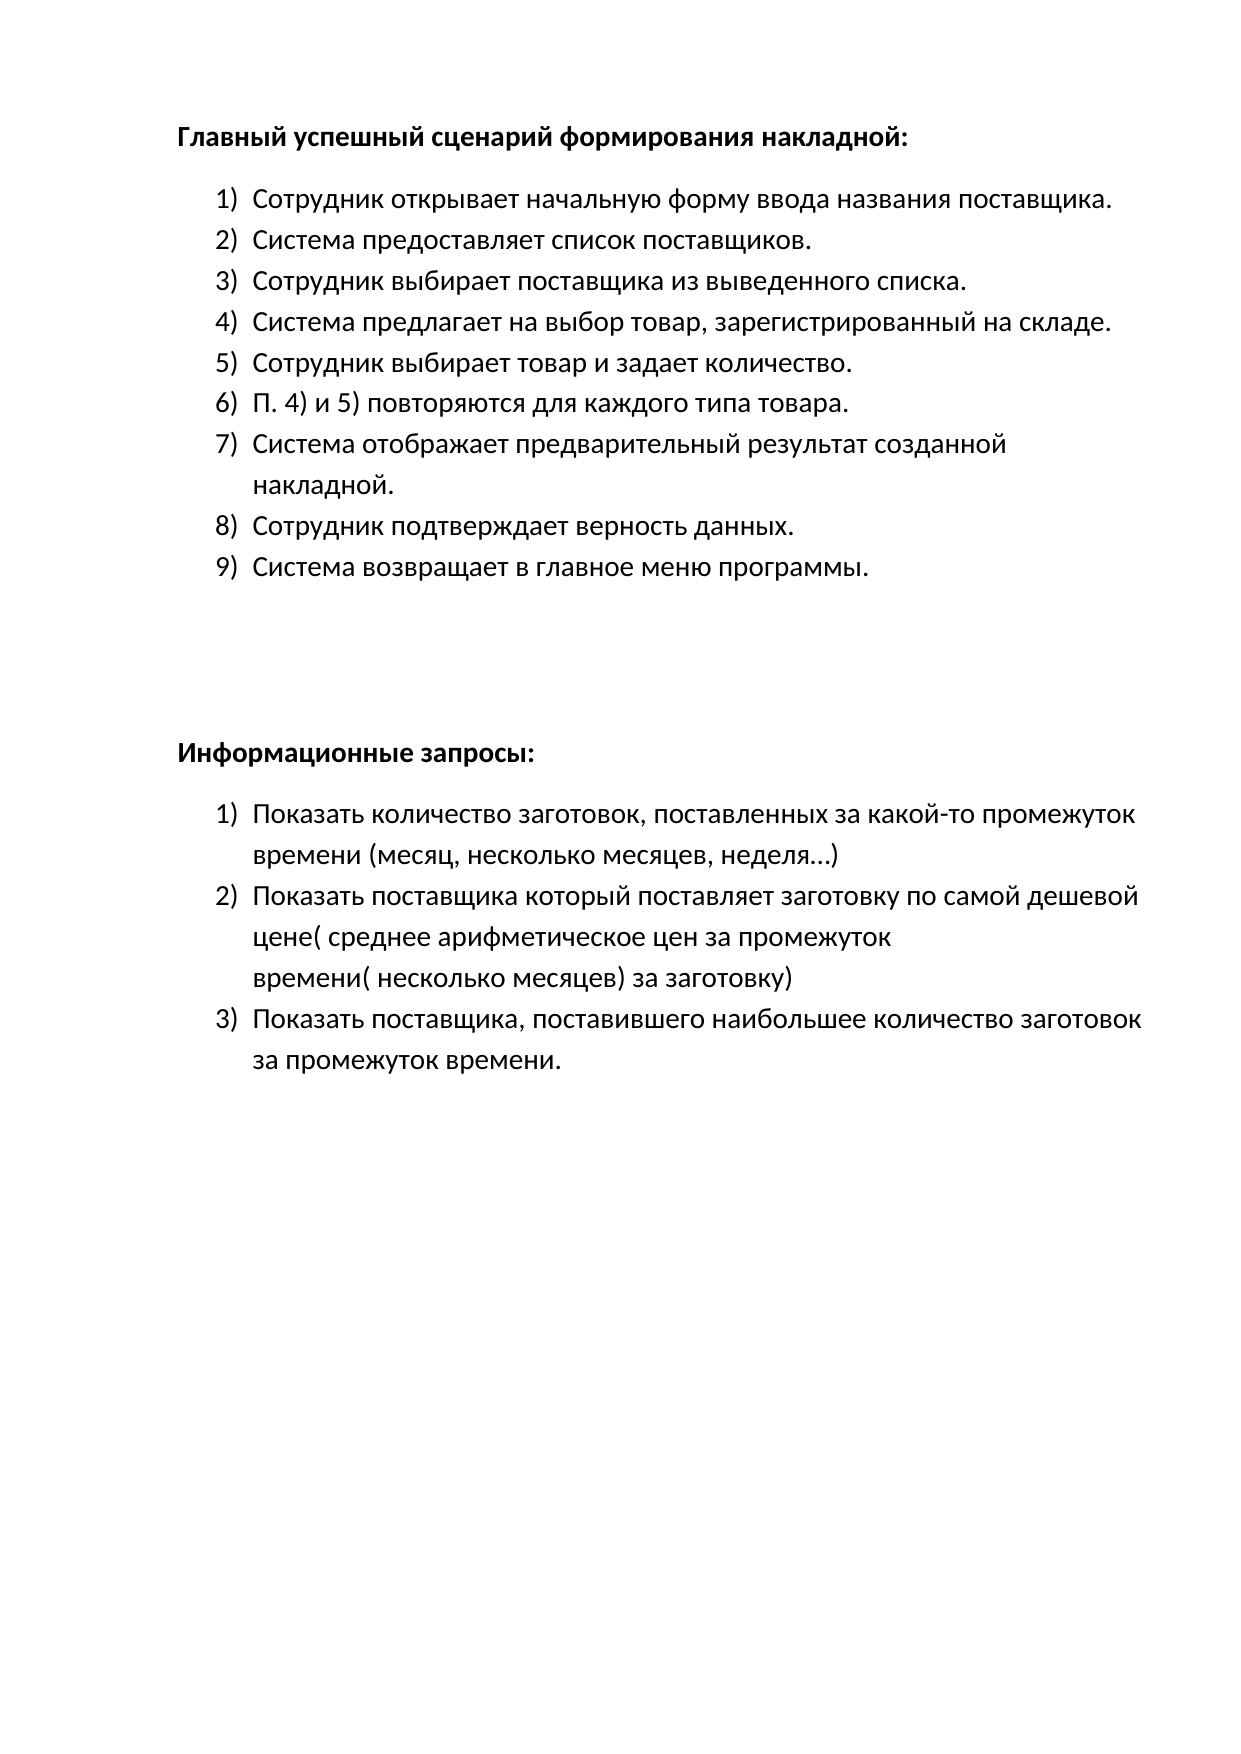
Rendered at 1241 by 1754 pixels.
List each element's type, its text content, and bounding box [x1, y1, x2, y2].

list Сотрудник подтверждает верность данных. [215, 507, 1152, 543]
list Сотрудник выбирает поставщика из выведенного списка. [215, 262, 1152, 297]
list Система предлагает на выбор товар, зарегистрированный на складе. [215, 303, 1152, 338]
list Показать количество заготовок, поставленных за какой-то промежуток времени (месяц, несколько месяцев, неделя…) [215, 795, 1152, 872]
list Система возвращает в главное меню программы. [215, 548, 1152, 584]
list Показать поставщика, поставившего наибольшее количество заготовок за промежуток времени. [215, 1000, 1152, 1077]
list Сотрудник выбирает товар и задает количество. [215, 344, 1152, 379]
list Сотрудник открывает начальную форму ввода названия поставщика. [215, 180, 1152, 216]
list П. 4) и 5) повторяются для каждого типа товара. [215, 384, 1152, 420]
list Система предоставляет список поставщиков. [215, 221, 1152, 256]
text Информационные запросы: [177, 734, 1152, 769]
text Главный успешный сценарий формирования накладной: [177, 118, 1152, 154]
list Показать поставщика который поставляет заготовку по самой дешевой цене( среднее арифметическое цен за промежуток времени( несколько месяцев) за заготовку) [215, 877, 1152, 995]
list Система отображает предварительный результат созданной накладной. [215, 426, 1152, 502]
